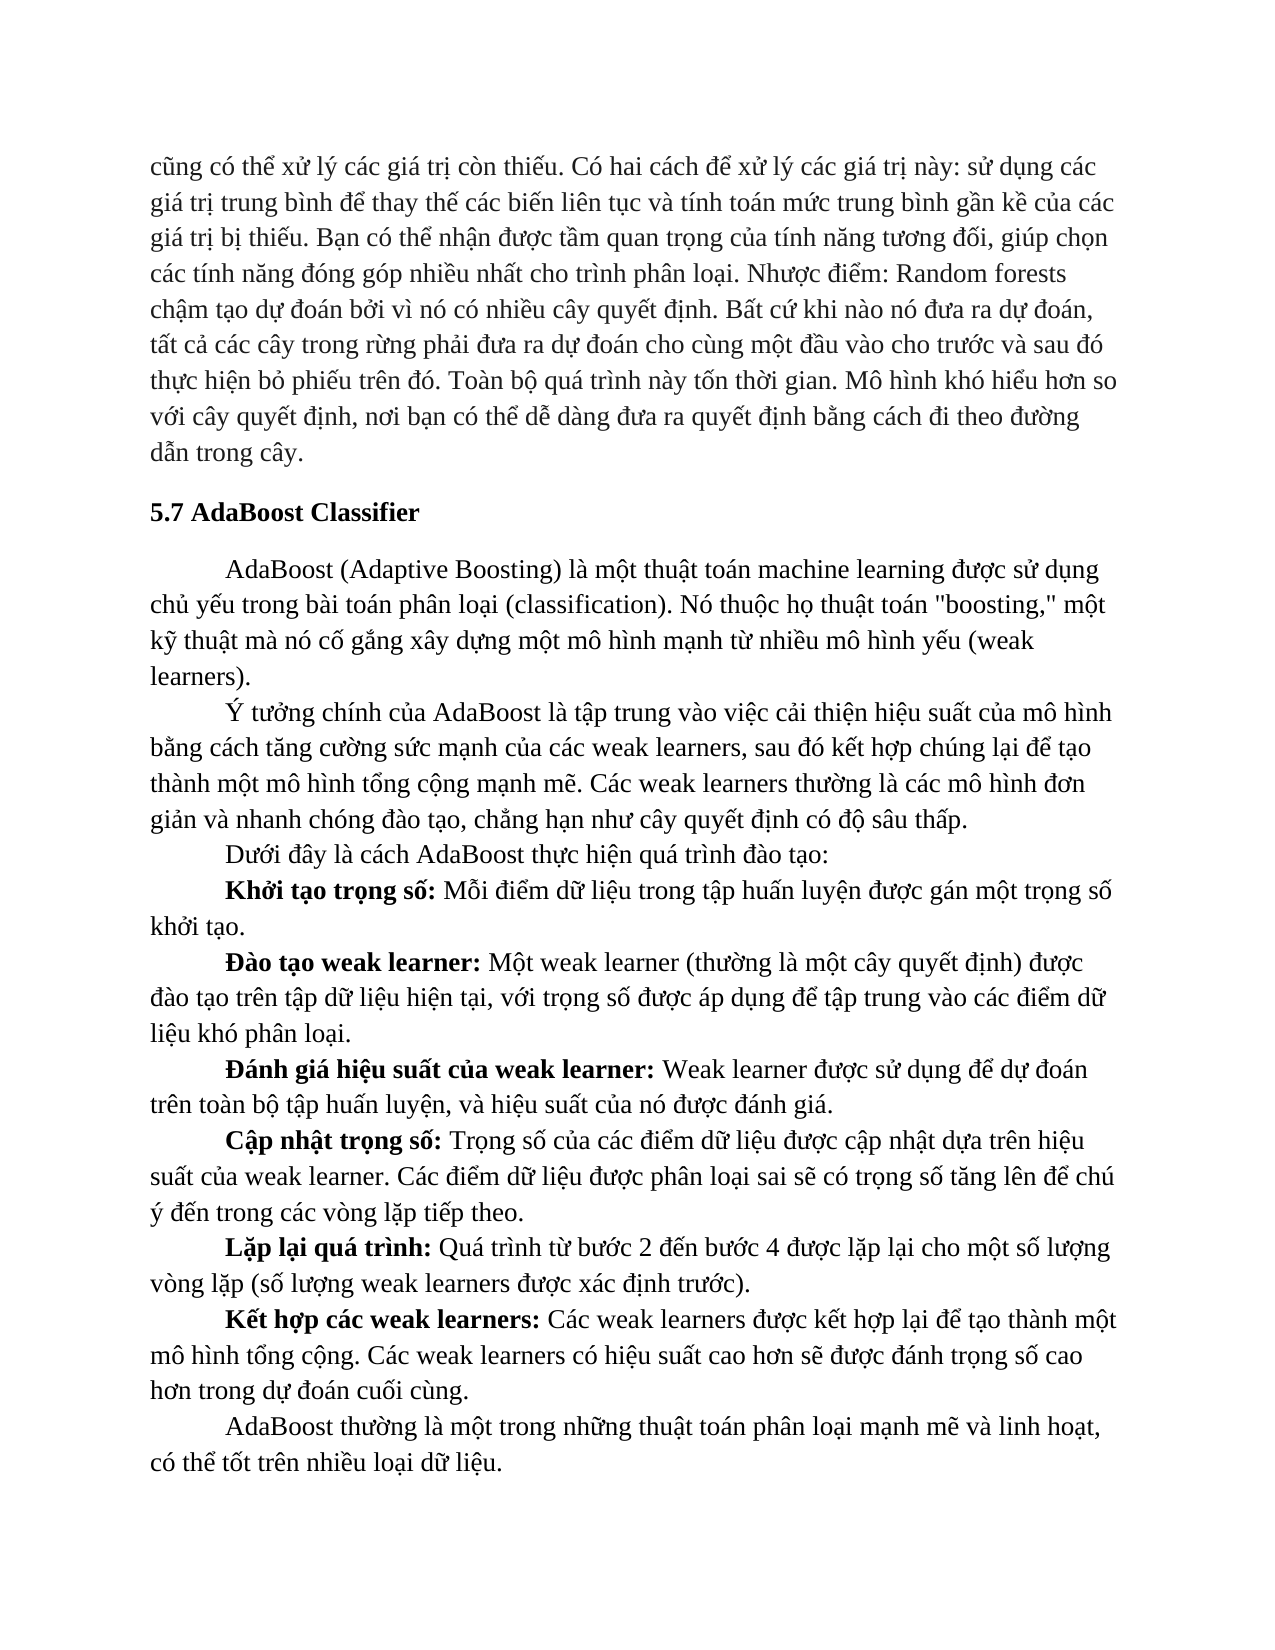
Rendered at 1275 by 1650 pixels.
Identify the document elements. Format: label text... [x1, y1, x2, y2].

text Đào tạo weak learner: Một weak learner (thường là một cây quyết định) được đào tạo trên tập dữ liệu hiện tại, với trọng số được áp dụng để tập trung vào các điểm dữ liệu khó phân loại. [150, 946, 1125, 1048]
text AdaBoost (Adaptive Boosting) là một thuật toán machine learning được sử dụng chủ yếu trong bài toán phân loại (classification). Nó thuộc họ thuật toán "boosting," một kỹ thuật mà nó cố gắng xây dựng một mô hình mạnh từ nhiều mô hình yếu (weak learners). [150, 553, 1125, 691]
text Dưới đây là cách AdaBoost thực hiện quá trình đào tạo: [150, 838, 1125, 870]
text Ý tưởng chính của AdaBoost là tập trung vào việc cải thiện hiệu suất của mô hình bằng cách tăng cường sức mạnh của các weak learners, sau đó kết hợp chúng lại để tạo thành một mô hình tổng cộng mạnh mẽ. Các weak learners thường là các mô hình đơn giản và nhanh chóng đào tạo, chẳng hạn như cây quyết định có độ sâu thấp. [150, 696, 1125, 834]
text Đánh giá hiệu suất của weak learner: Weak learner được sử dụng để dự đoán trên toàn bộ tập huấn luyện, và hiệu suất của nó được đánh giá. [150, 1053, 1125, 1120]
text AdaBoost thường là một trong những thuật toán phân loại mạnh mẽ và linh hoạt, có thể tốt trên nhiều loại dữ liệu. [150, 1410, 1125, 1477]
text Khởi tạo trọng số: Mỗi điểm dữ liệu trong tập huấn luyện được gán một trọng số khởi tạo. [150, 874, 1125, 941]
text Lặp lại quá trình: Quá trình từ bước 2 đến bước 4 được lặp lại cho một số lượng vòng lặp (số lượng weak learners được xác định trước). [150, 1232, 1125, 1298]
subtitle 5.7 AdaBoost Classifier [150, 497, 1125, 528]
text Cập nhật trọng số: Trọng số của các điểm dữ liệu được cập nhật dựa trên hiệu suất của weak learner. Các điểm dữ liệu được phân loại sai sẽ có trọng số tăng lên để chú ý đến trong các vòng lặp tiếp theo. [150, 1124, 1125, 1227]
text Kết hợp các weak learners: Các weak learners được kết hợp lại để tạo thành một mô hình tổng cộng. Các weak learners có hiệu suất cao hơn sẽ được đánh trọng số cao hơn trong dự đoán cuối cùng. [150, 1303, 1125, 1406]
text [150, 150, 1125, 467]
